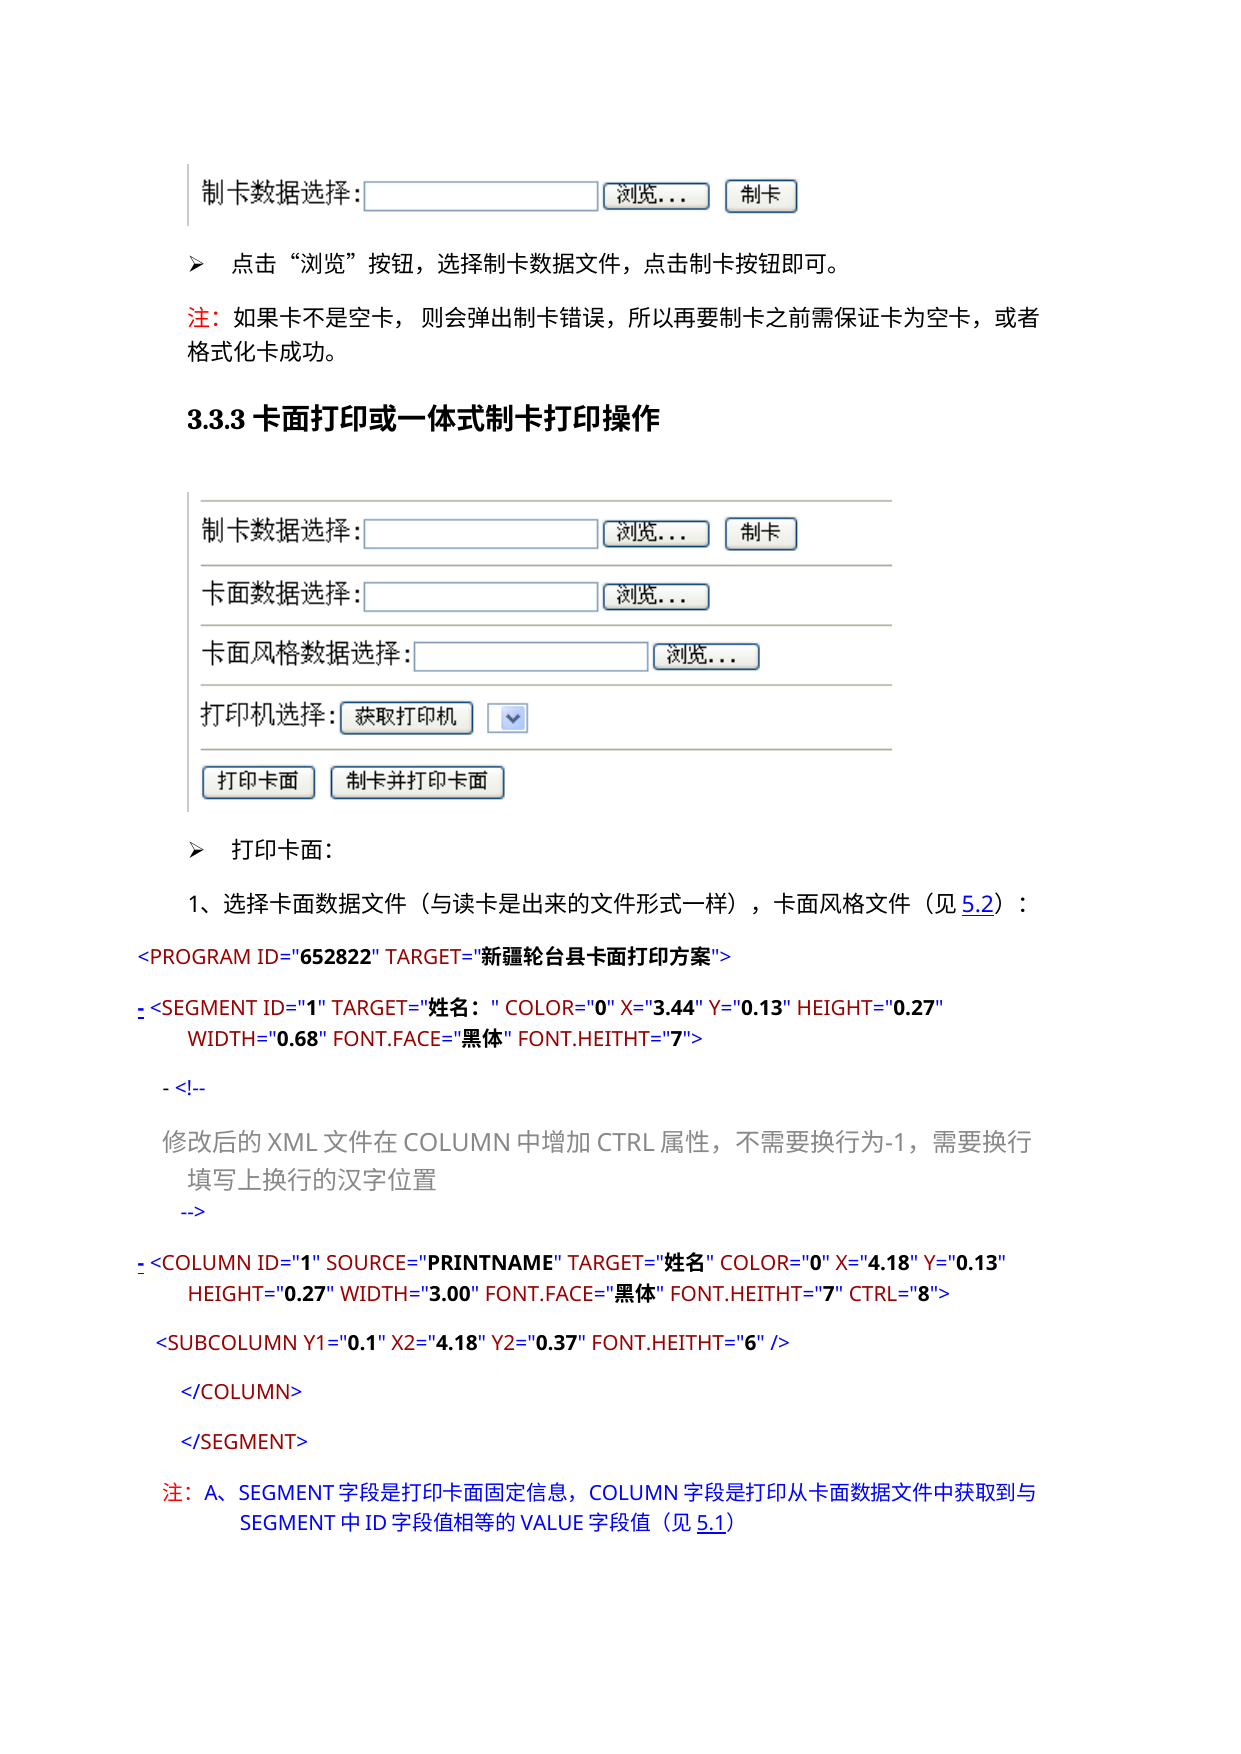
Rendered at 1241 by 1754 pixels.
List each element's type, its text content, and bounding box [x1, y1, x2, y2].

subtitle 3.3.3 卡面打印或一体式制卡打印操作 [187, 396, 1053, 438]
text 1、选择卡面数据文件（与读卡是出来的文件形式一样），卡面风格文件（见5.2）： [187, 886, 1053, 919]
text </SEGMENT> [162, 1427, 1053, 1455]
text 修改后的XML文件在COLUMN中增加CTRL属性，不需要换行为-1，需要换行填写上换行的汉字位置 [162, 1122, 1053, 1197]
text </COLUMN> [162, 1377, 1053, 1406]
picture [187, 492, 893, 812]
text 注：A、SEGMENT字段是打印卡面固定信息，COLUMN字段是打印从卡面数据文件中获取到与SEGMENT中ID字段值相等的VALUE字段值（见5.1） [162, 1476, 1053, 1537]
text <PROGRAM ID="652822" TARGET="新疆轮台县卡面打印方案"> [137, 940, 1053, 971]
list 打印卡面： [187, 832, 1053, 865]
text - <!-- [162, 1073, 1053, 1101]
list 点击“浏览”按钮，选择制卡数据文件，点击制卡按钮即可。 [187, 246, 1053, 279]
picture [187, 164, 854, 226]
text 注：如果卡不是空卡， 则会弹出制卡错误，所以再要制卡之前需保证卡为空卡，或者格式化卡成功。 [187, 300, 1053, 367]
text --> [162, 1197, 1053, 1226]
text - <COLUMN ID="1" SOURCE="PRINTNAME" TARGET="姓名" COLOR="0" X="4.18" Y="0.13" HEIGHT="0.27" WIDTH="3.00" FONT.FACE="黑体" FONT.HEITHT="7" CTRL="8"> [137, 1247, 1053, 1307]
text <SUBCOLUMN Y1="0.1" X2="4.18" Y2="0.37" FONT.HEITHT="6" /> [137, 1328, 1053, 1357]
text - <SEGMENT ID="1" TARGET="姓名：" COLOR="0" X="3.44" Y="0.13" HEIGHT="0.27" WIDTH="0.68" FONT.FACE="黑体" FONT.HEITHT="7"> [137, 991, 1053, 1052]
